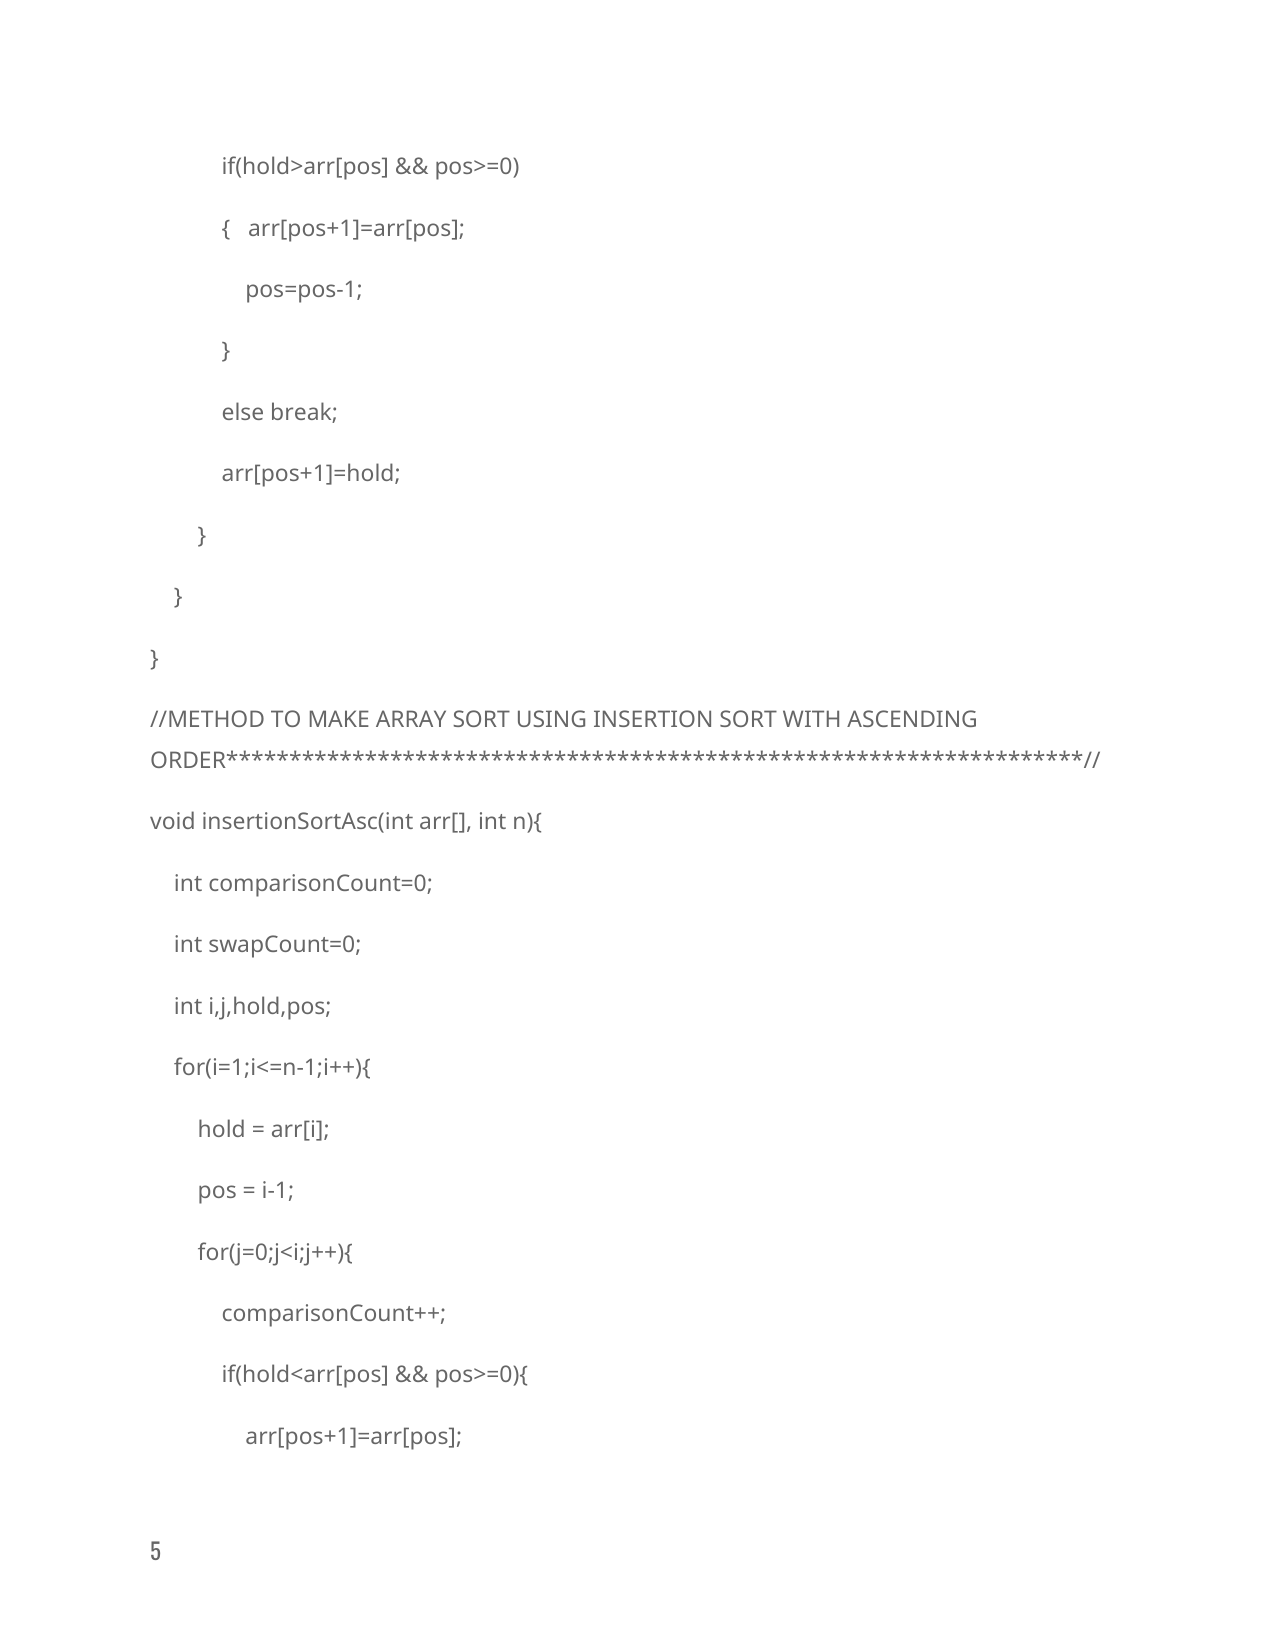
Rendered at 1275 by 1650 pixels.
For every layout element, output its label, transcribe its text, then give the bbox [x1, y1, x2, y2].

text } [150, 334, 1125, 366]
text else break; [150, 396, 1125, 427]
text { arr[pos+1]=arr[pos]; [150, 211, 1125, 243]
text arr[pos+1]=arr[pos]; [150, 1420, 1125, 1451]
text for(j=0;j<i;j++){ [150, 1235, 1125, 1267]
text } [150, 580, 1125, 611]
text //METHOD TO MAKE ARRAY SORT USING INSERTION SORT WITH ASCENDING ORDER********************************************************************// [150, 703, 1125, 775]
text hold = arr[i]; [150, 1112, 1125, 1144]
text for(i=1;i<=n-1;i++){ [150, 1051, 1125, 1082]
text int i,j,hold,pos; [150, 989, 1125, 1021]
text void insertionSortAsc(int arr[], int n){ [150, 805, 1125, 836]
text int swapCount=0; [150, 928, 1125, 959]
text pos=pos-1; [150, 273, 1125, 304]
text arr[pos+1]=hold; [150, 457, 1125, 488]
text comparisonCount++; [150, 1297, 1125, 1328]
text int comparisonCount=0; [150, 867, 1125, 898]
text pos = i-1; [150, 1174, 1125, 1205]
text if(hold>arr[pos] && pos>=0) [150, 150, 1125, 181]
text } [150, 519, 1125, 550]
text } [150, 642, 1125, 673]
text if(hold<arr[pos] && pos>=0){ [150, 1358, 1125, 1389]
